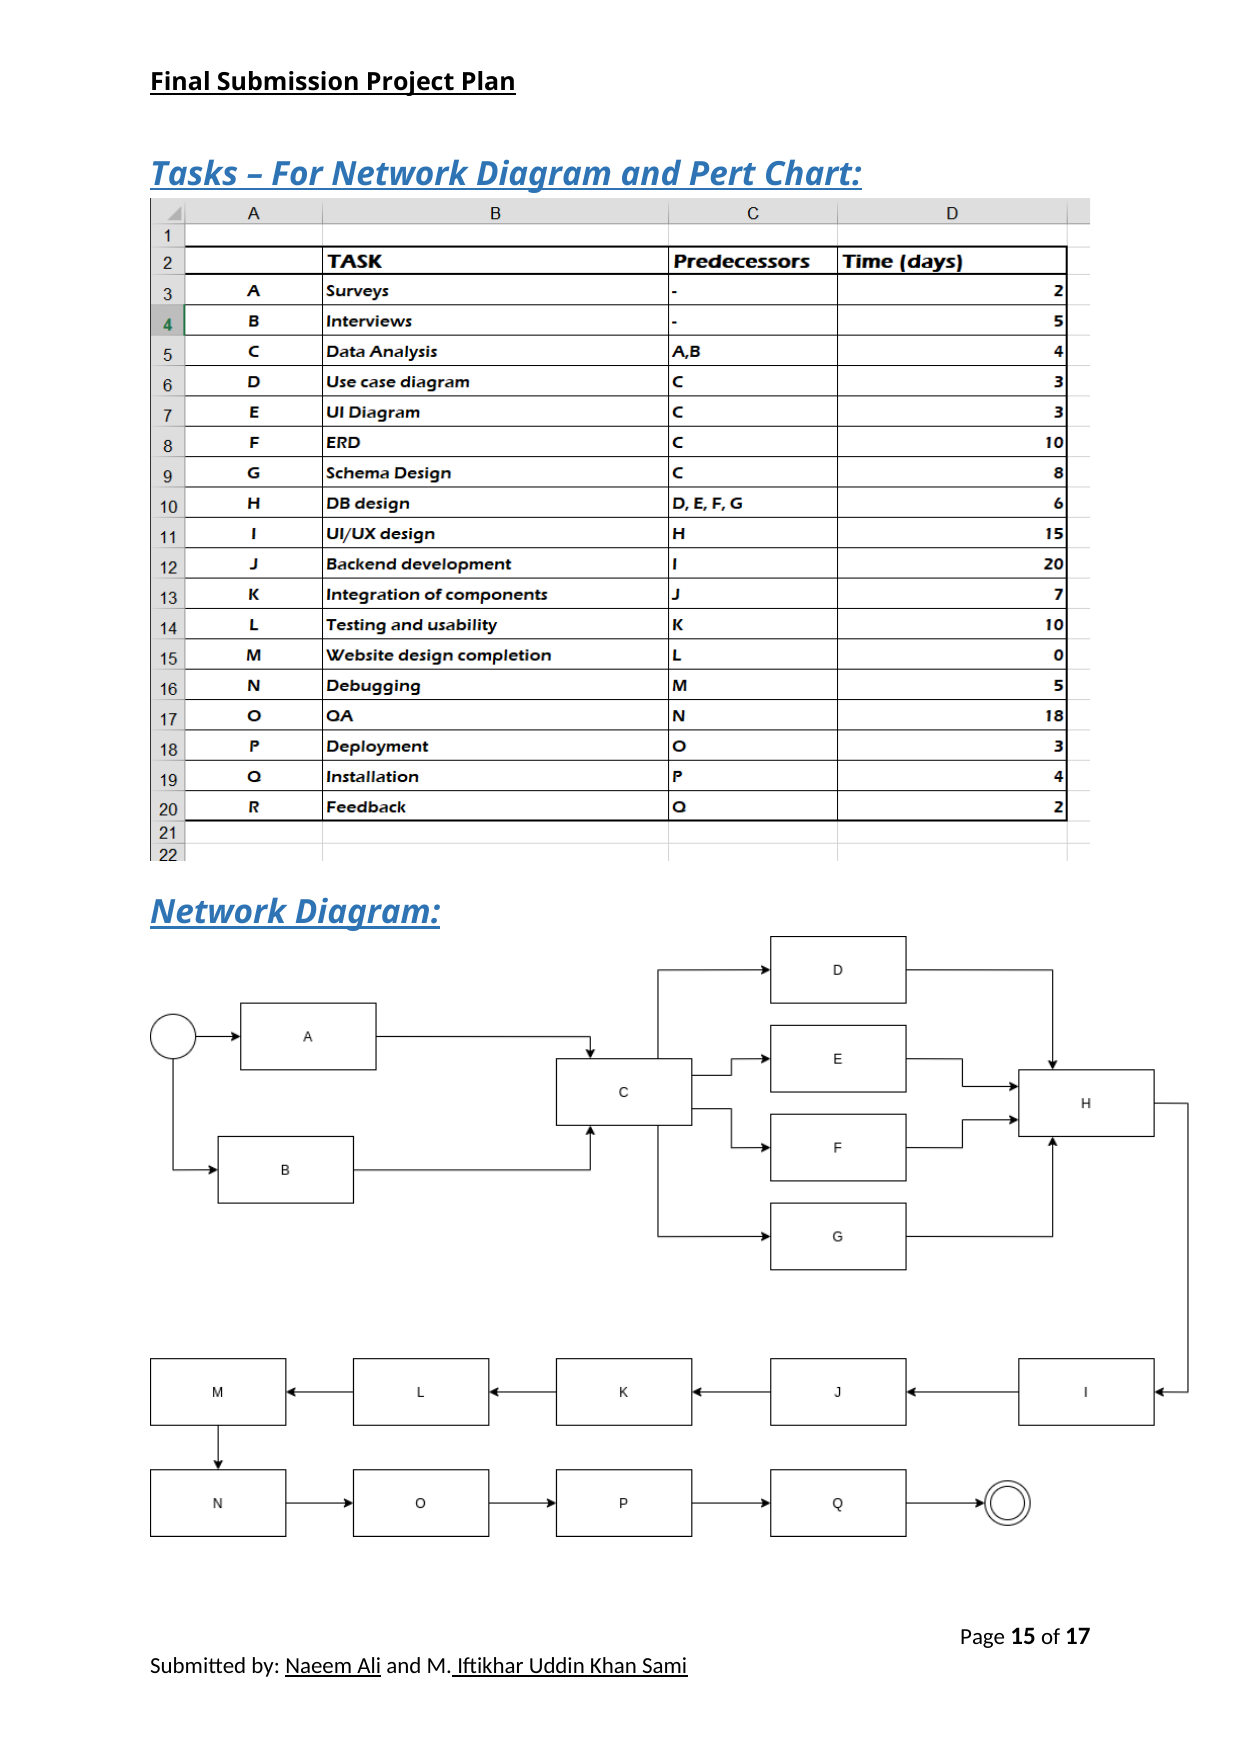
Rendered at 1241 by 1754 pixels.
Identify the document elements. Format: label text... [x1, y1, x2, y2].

subtitle Tasks – For Network Diagram and Pert Chart: [150, 149, 1090, 195]
subtitle Network Diagram: [150, 888, 1090, 933]
picture [150, 936, 1200, 1537]
